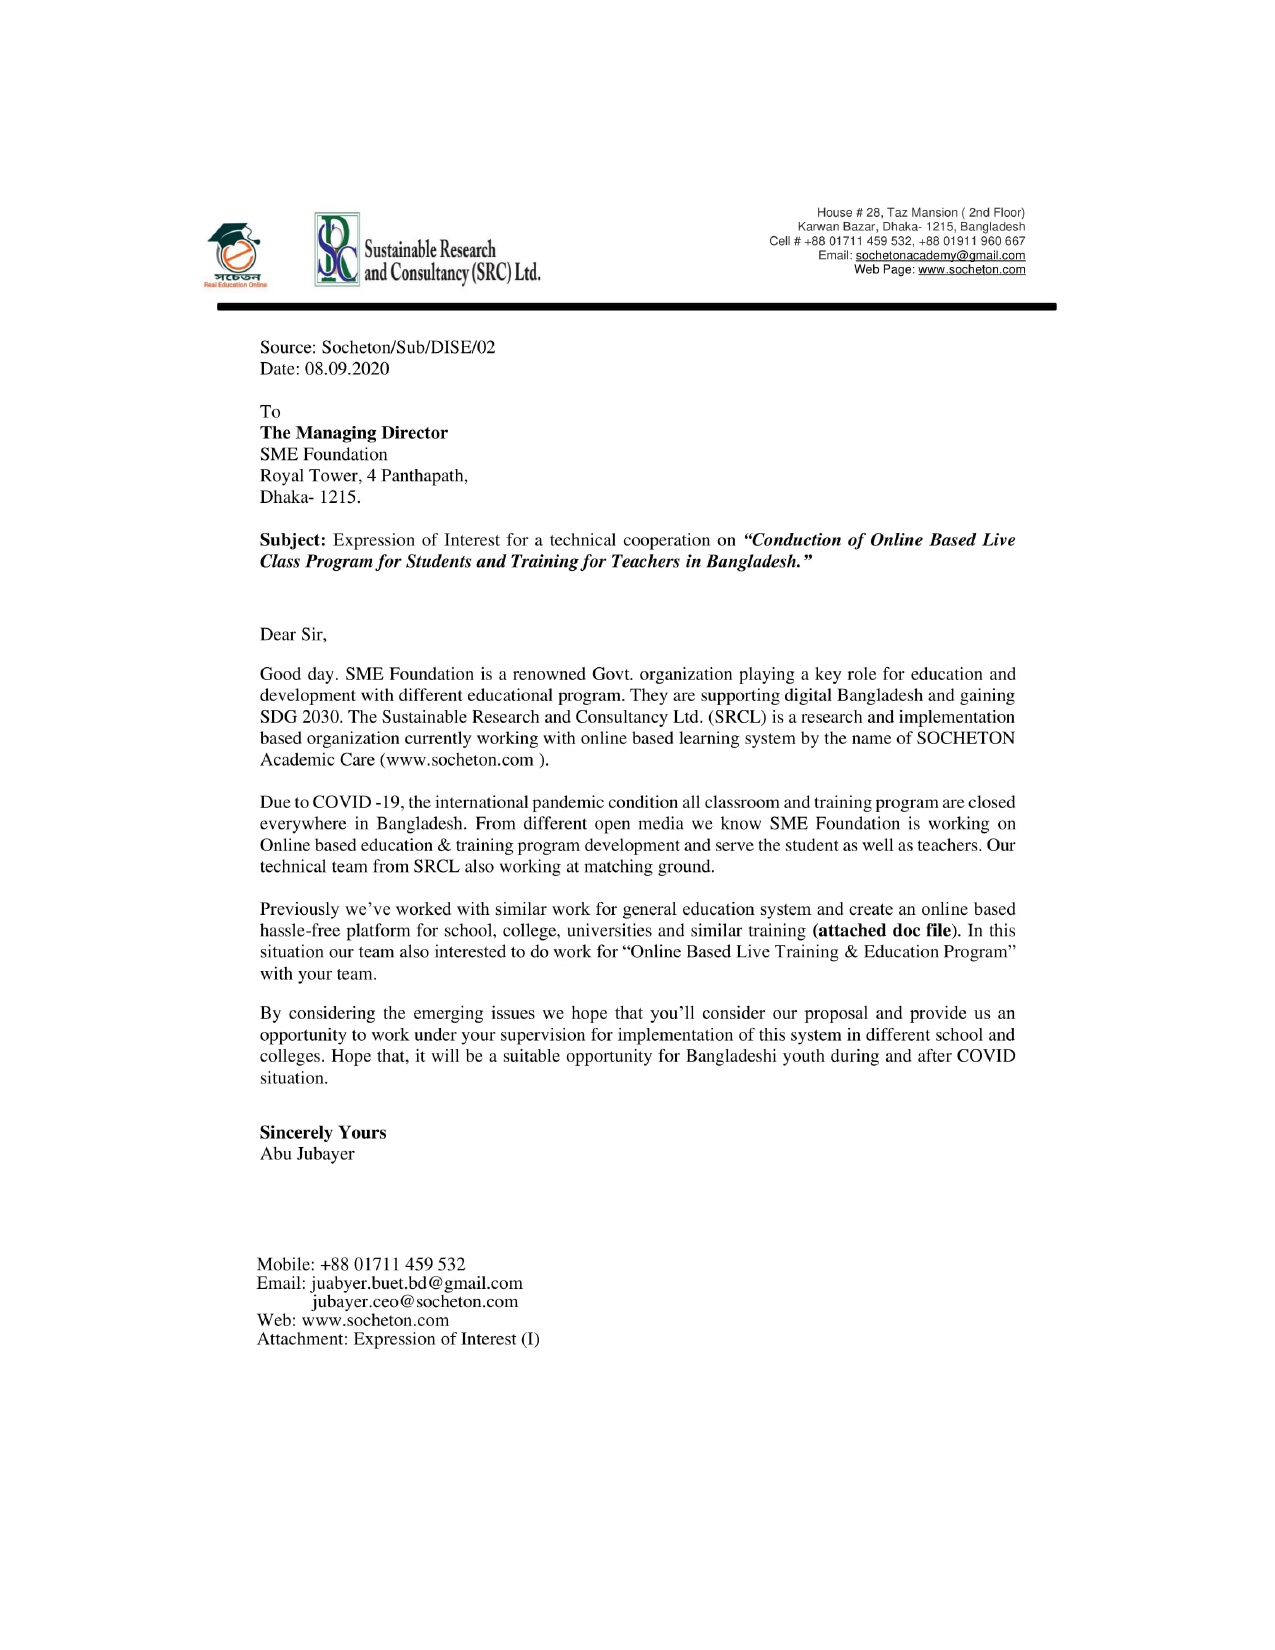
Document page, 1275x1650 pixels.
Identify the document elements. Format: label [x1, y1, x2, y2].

picture [176, 150, 1099, 1453]
